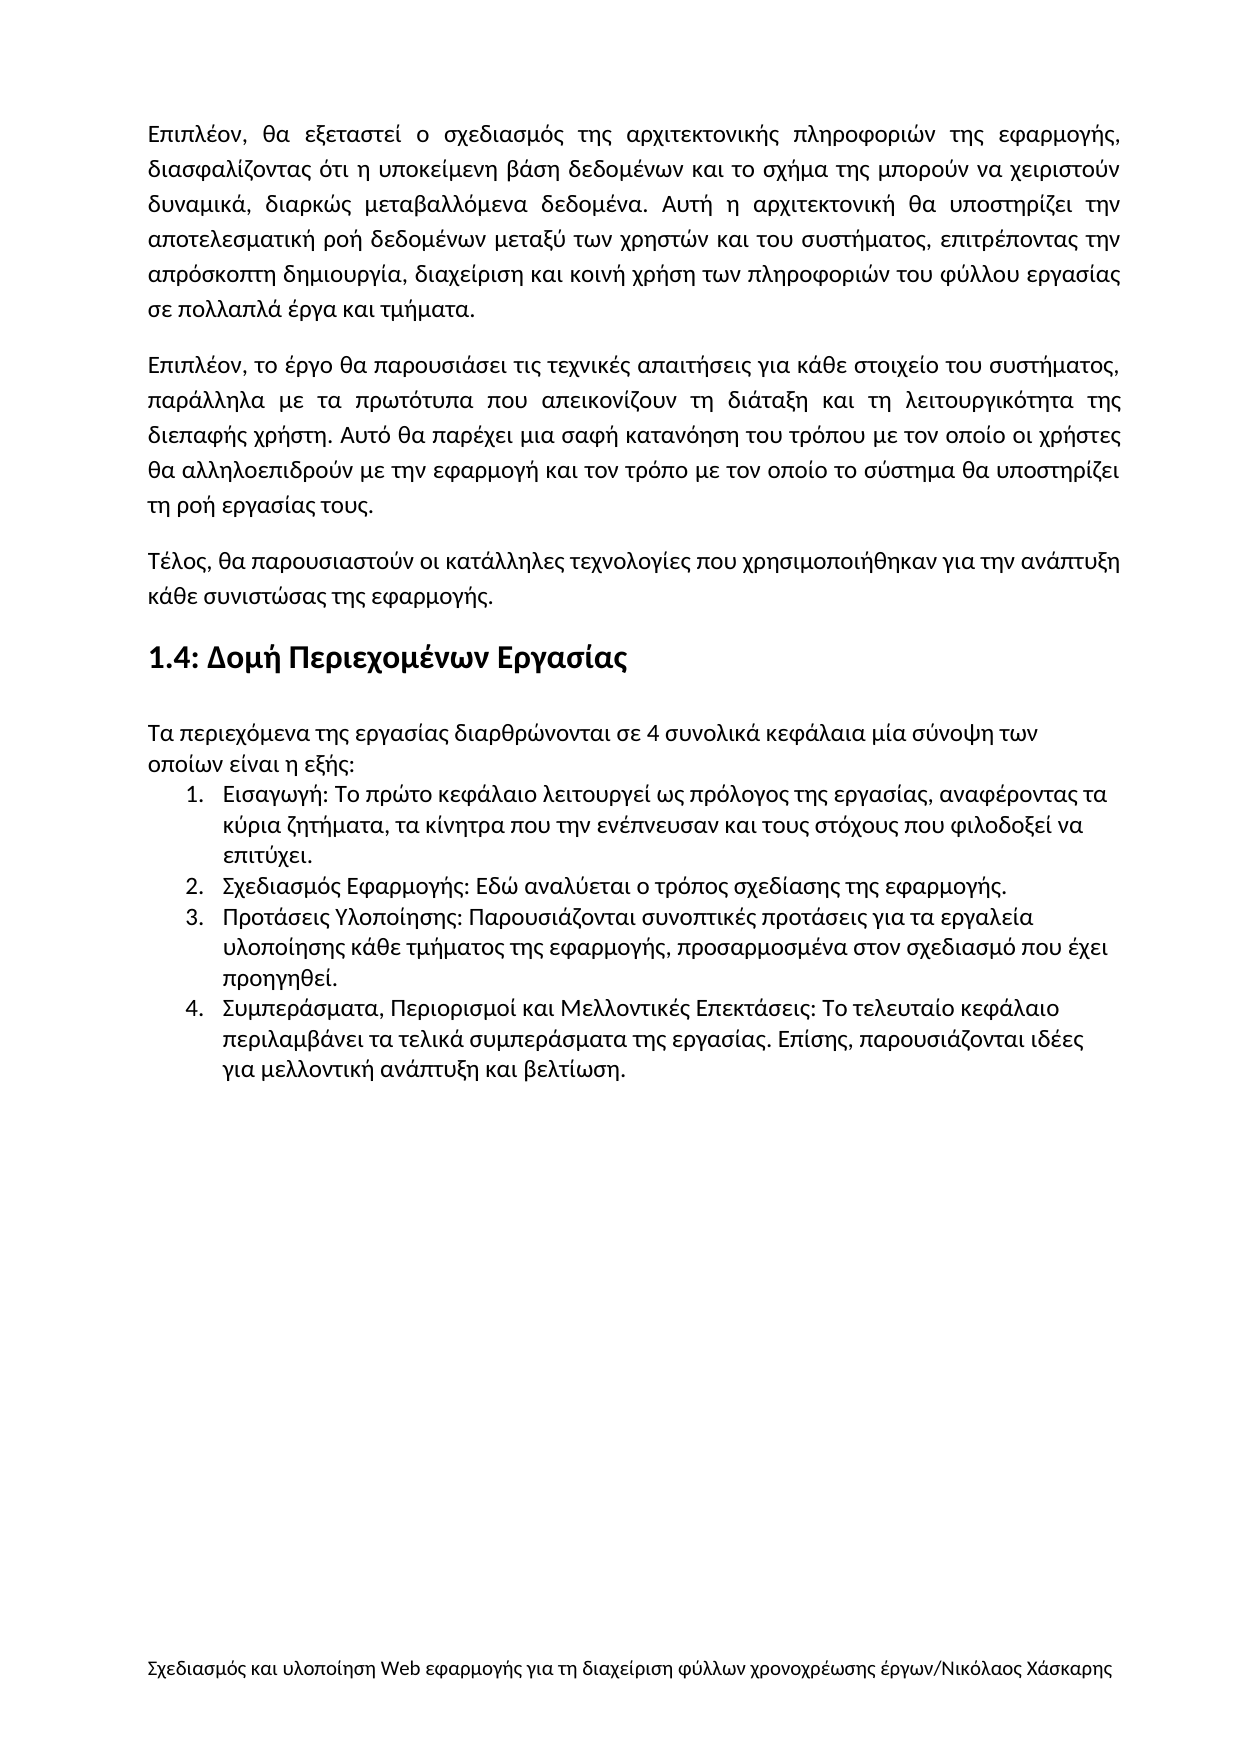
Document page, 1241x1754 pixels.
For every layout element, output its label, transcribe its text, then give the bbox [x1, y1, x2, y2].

text Τέλος, θα παρουσιαστούν οι κατάλληλες τεχνολογίες που χρησιμοποιήθηκαν για την ανάπτυξη κάθε συνιστώσας της εφαρμογής. [148, 545, 1122, 610]
list Συμπεράσματα, Περιορισμοί και Μελλοντικές Επεκτάσεις: Το τελευταίο κεφάλαιο περιλαμβάνει τα τελικά συμπεράσματα της εργασίας. Επίσης, παρουσιάζονται ιδέες για μελλοντική ανάπτυξη και βελτίωση. [185, 992, 1122, 1084]
list Σχεδιασμός Εφαρμογής: Εδώ αναλύεται ο τρόπος σχεδίασης της εφαρμογής. [185, 870, 1122, 901]
text Επιπλέον, το έργο θα παρουσιάσει τις τεχνικές απαιτήσεις για κάθε στοιχείο του συστήματος, παράλληλα με τα πρωτότυπα που απεικονίζουν τη διάταξη και τη λειτουργικότητα της διεπαφής χρήστη. Αυτό θα παρέχει μια σαφή κατανόηση του τρόπου με τον οποίο οι χρήστες θα αλληλοεπιδρούν με την εφαρμογή και τον τρόπο με τον οποίο το σύστημα θα υποστηρίζει τη ροή εργασίας τους. [148, 349, 1122, 519]
text Επιπλέον, θα εξεταστεί ο σχεδιασμός της αρχιτεκτονικής πληροφοριών της εφαρμογής, διασφαλίζοντας ότι η υποκείμενη βάση δεδομένων και το σχήμα της μπορούν να χειριστούν δυναμικά, διαρκώς μεταβαλλόμενα δεδομένα. Αυτή η αρχιτεκτονική θα υποστηρίζει την αποτελεσματική ροή δεδομένων μεταξύ των χρηστών και του συστήματος, επιτρέποντας την απρόσκοπτη δημιουργία, διαχείριση και κοινή χρήση των πληροφοριών του φύλλου εργασίας σε πολλαπλά έργα και τμήματα. [148, 118, 1122, 324]
subtitle 1.4: Δομή Περιεχομένων Εργασίας [148, 636, 1122, 676]
text Τα περιεχόμενα της εργασίας διαρθρώνονται σε 4 συνολικά κεφάλαια μία σύνοψη των [148, 717, 1122, 748]
list Προτάσεις Υλοποίησης: Παρουσιάζονται συνοπτικές προτάσεις για τα εργαλεία υλοποίησης κάθε τμήματος της εφαρμογής, προσαρμοσμένα στον σχεδιασμό που έχει προηγηθεί. [185, 901, 1122, 992]
list Εισαγωγή: Το πρώτο κεφάλαιο λειτουργεί ως πρόλογος της εργασίας, αναφέροντας τα κύρια ζητήματα, τα κίνητρα που την ενέπνευσαν και τους στόχους που φιλοδοξεί να επιτύχει. [185, 778, 1122, 870]
text οποίων είναι η εξής: [148, 748, 1122, 778]
